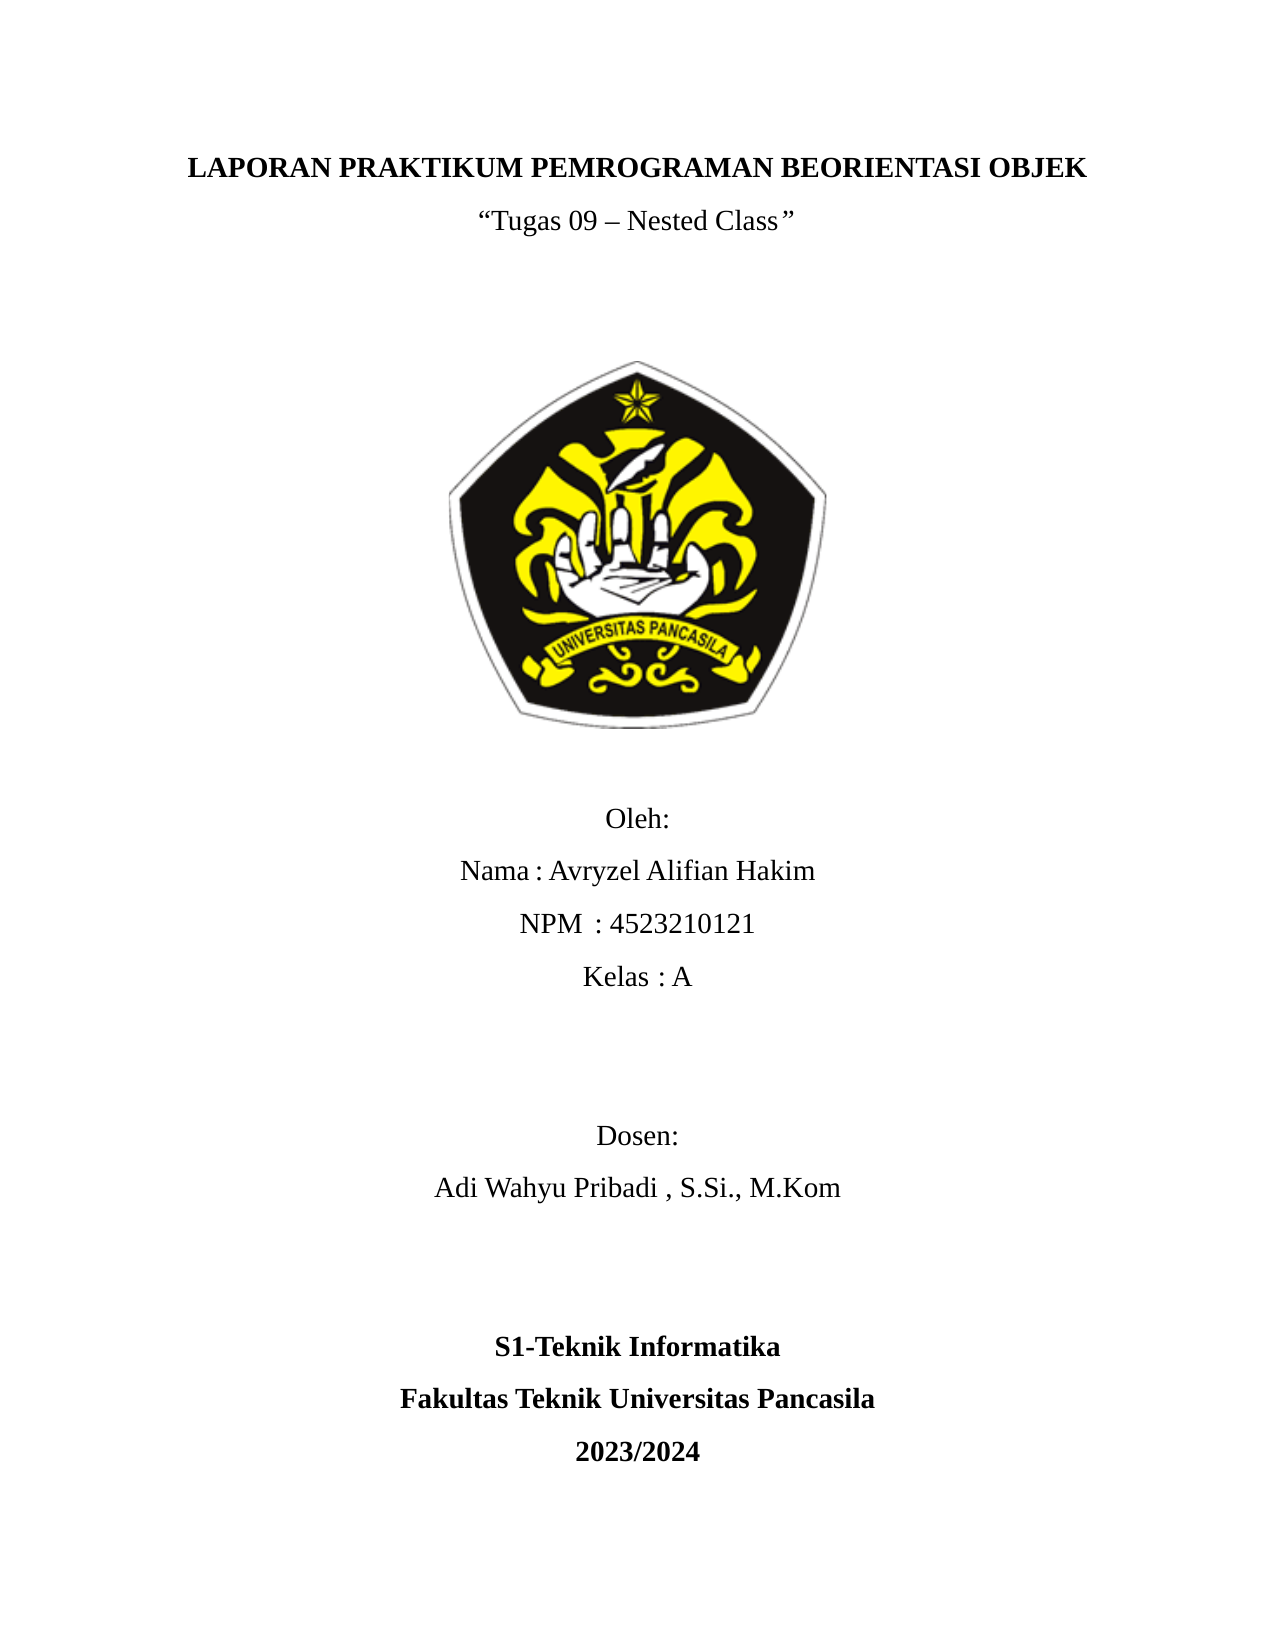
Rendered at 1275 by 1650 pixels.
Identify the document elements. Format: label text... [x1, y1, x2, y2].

text Fakultas Teknik Universitas Pancasila [150, 1382, 1125, 1415]
text “Tugas 09 – Nested Class” [150, 203, 1125, 236]
picture [448, 361, 827, 729]
text Kelas : A [150, 959, 1125, 993]
text Nama : Avryzel Alifian Hakim [150, 853, 1125, 887]
text NPM : 4523210121 [150, 906, 1125, 940]
text Oleh: [150, 801, 1125, 834]
text LAPORAN PRAKTIKUM PEMROGRAMAN BEORIENTASI OBJEK [150, 150, 1125, 183]
text Dosen: [150, 1118, 1125, 1151]
text 2023/2024 [150, 1434, 1125, 1468]
text S1-Teknik Informatika [150, 1329, 1125, 1362]
text Adi Wahyu Pribadi , S.Si., M.Kom [150, 1170, 1125, 1204]
